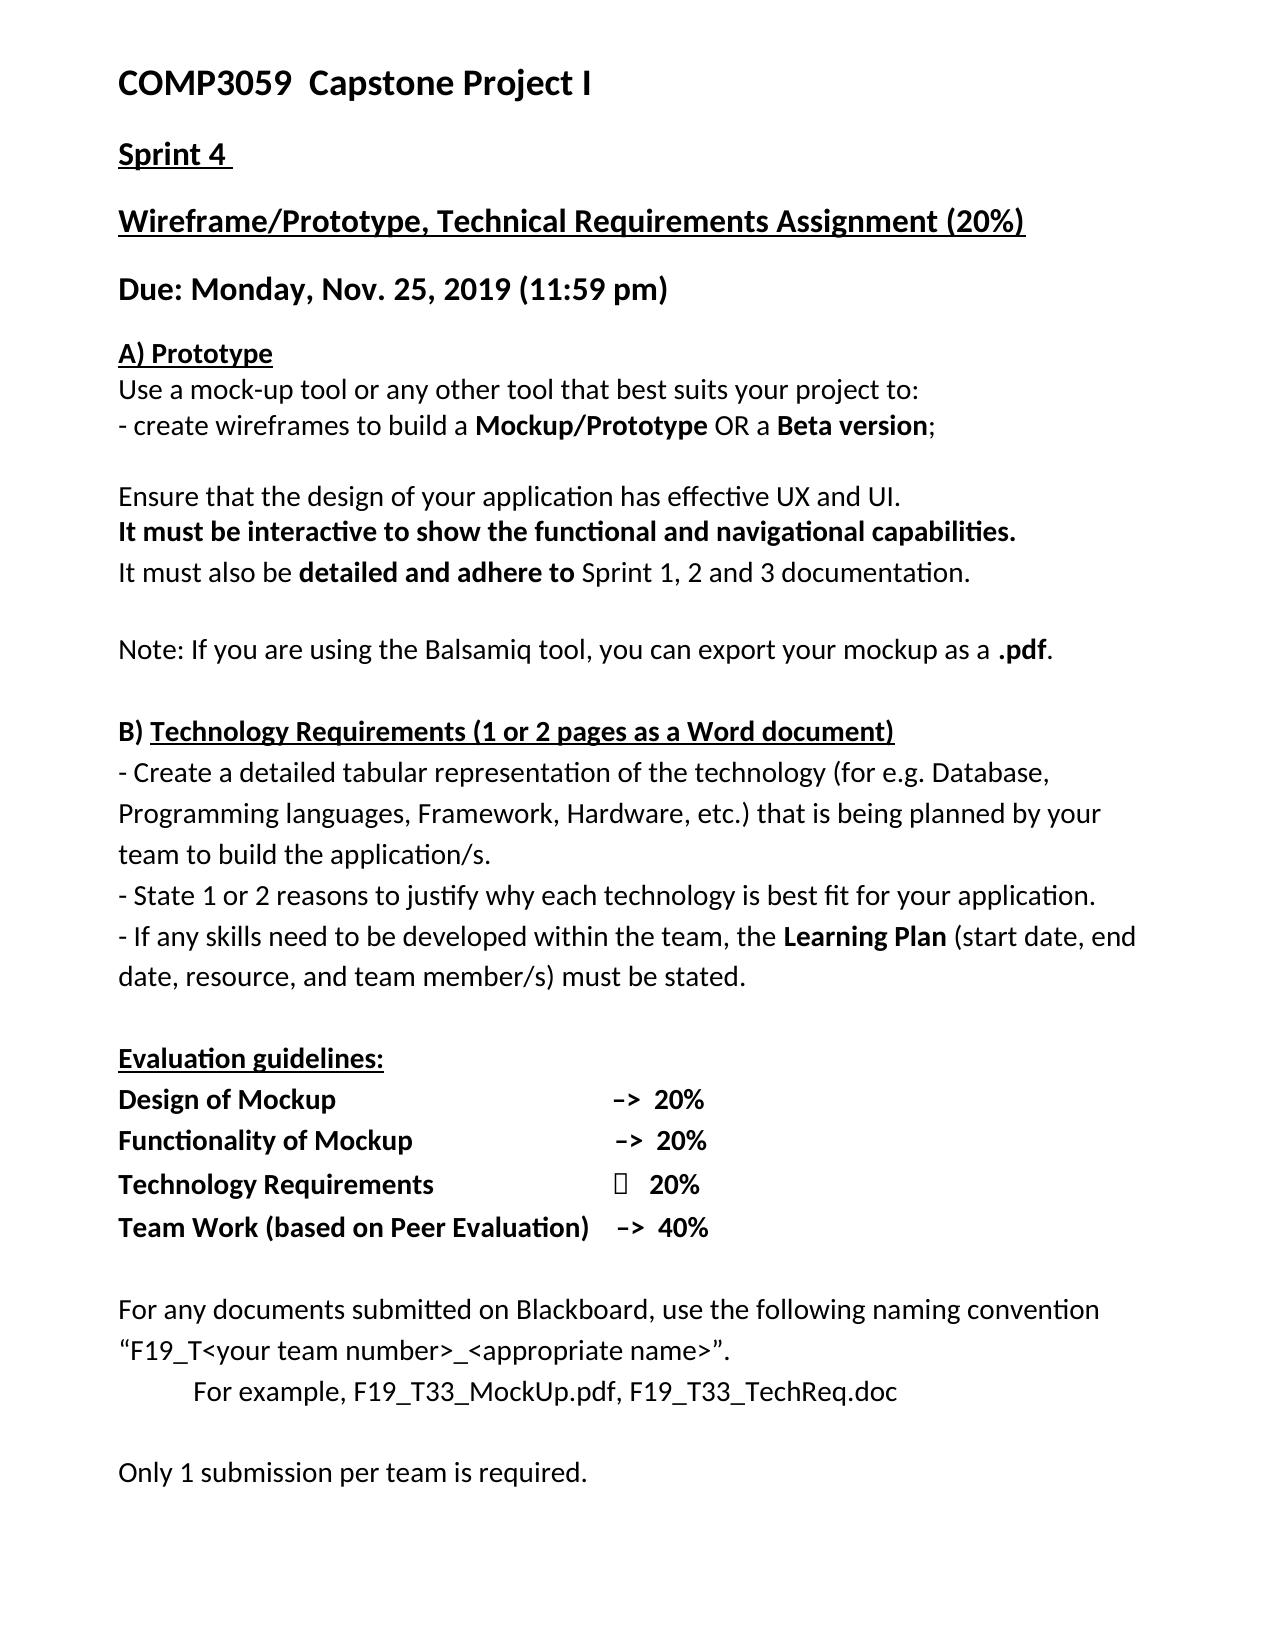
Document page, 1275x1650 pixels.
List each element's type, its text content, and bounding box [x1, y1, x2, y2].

text Note: If you are using the Balsamiq tool, you can export your mockup as a .pdf. [118, 631, 1157, 667]
text For any documents submitted on Blackboard, use the following naming convention “F19_T<your team number>_<appropriate name>”. [118, 1291, 1157, 1367]
text Evaluation guidelines: [118, 1040, 1157, 1076]
text B) Technology Requirements (1 or 2 pages as a Word document) [118, 713, 1157, 748]
text - If any skills need to be developed within the team, the Learning Plan (start date, end date, resource, and team member/s) must be stated. [118, 918, 1157, 994]
text It must also be detailed and adhere to Sprint 1, 2 and 3 documentation. [118, 554, 1157, 590]
text COMP3059 Capstone Project I [118, 59, 1157, 105]
text Sprint 4 [118, 133, 1157, 173]
text Ensure that the design of your application has effective UX and UI. [118, 478, 1157, 513]
text It must be interactive to show the functional and navigational capabilities. [118, 513, 1157, 549]
text Design of Mockup –> 20% [118, 1081, 1157, 1117]
text Due: Monday, Nov. 25, 2019 (11:59 pm) [118, 268, 1157, 308]
text - Create a detailed tabular representation of the technology (for e.g. Database, Programming languages, Framework, Hardware, etc.) that is being planned by your team to build the application/s. [118, 754, 1157, 871]
text A) Prototype [118, 335, 1157, 371]
text Wireframe/Prototype, Technical Requirements Assignment (20%) [118, 200, 1157, 241]
text Technology Requirements  20% [118, 1163, 1157, 1203]
text Team Work (based on Peer Evaluation) –> 40% [118, 1209, 1157, 1244]
text - State 1 or 2 reasons to justify why each technology is best fit for your application. [118, 877, 1157, 912]
text Functionality of Mockup –> 20% [118, 1122, 1157, 1158]
text Only 1 submission per team is required. [118, 1454, 1157, 1490]
text For example, F19_T33_MockUp.pdf, F19_T33_TechReq.doc [118, 1373, 1157, 1408]
text Use a mock-up tool or any other tool that best suits your project to: [118, 371, 1157, 407]
text - create wireframes to build a Mockup/Prototype OR a Beta version; [118, 407, 1157, 442]
